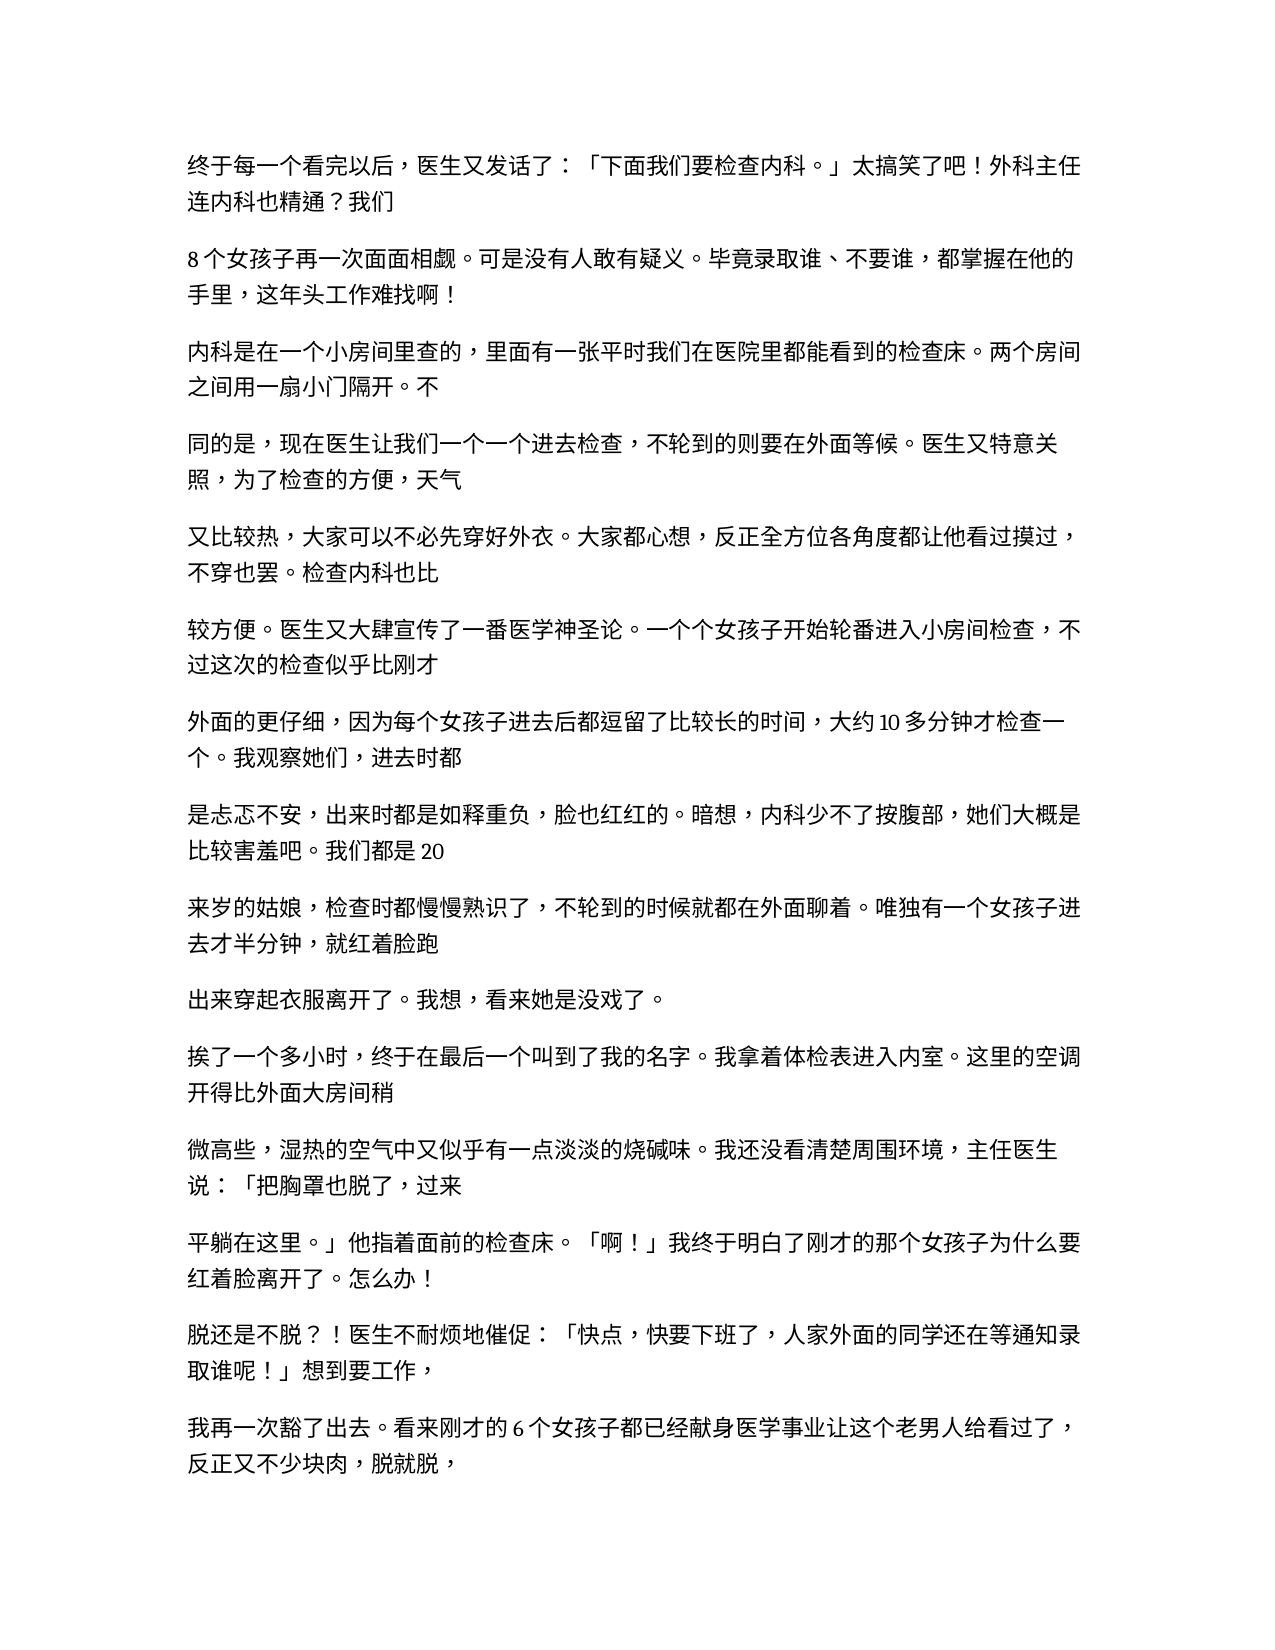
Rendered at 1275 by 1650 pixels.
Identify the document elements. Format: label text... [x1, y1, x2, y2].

text 是忐忑不安，出来时都是如释重负，脸也红红的。暗想，内科少不了按腹部，她们大概是比较害羞吧。我们都是20 [187, 799, 1087, 866]
text 外面的更仔细，因为每个女孩子进去后都逗留了比较长的时间，大约10多分钟才检查一个。我观察她们，进去时都 [187, 706, 1087, 773]
text 平躺在这里。」他指着面前的检查床。「啊！」我终于明白了刚才的那个女孩子为什么要红着脸离开了。怎么办！ [187, 1227, 1087, 1294]
text 8 个女孩子再一次面面相觑。可是没有人敢有疑义。毕竟录取谁、不要谁，都掌握在他的手里，这年头工作难找啊！ [187, 243, 1087, 310]
text 挨了一个多小时，终于在最后一个叫到了我的名字。我拿着体检表进入内室。这里的空调开得比外面大房间稍 [187, 1041, 1087, 1108]
text 又比较热，大家可以不必先穿好外衣。大家都心想，反正全方位各角度都让他看过摸过，不穿也罢。检查内科也比 [187, 521, 1087, 588]
text 脱还是不脱？！医生不耐烦地催促：「快点，快要下班了，人家外面的同学还在等通知录取谁呢！」想到要工作， [187, 1319, 1087, 1386]
text 内科是在一个小房间里查的，里面有一张平时我们在医院里都能看到的检查床。两个房间之间用一扇小门隔开。不 [187, 335, 1087, 403]
text 出来穿起衣服离开了。我想，看来她是没戏了。 [187, 984, 1087, 1016]
text 来岁的姑娘，检查时都慢慢熟识了，不轮到的时候就都在外面聊着。唯独有一个女孩子进去才半分钟，就红着脸跑 [187, 892, 1087, 959]
text 较方便。医生又大肆宣传了一番医学神圣论。一个个女孩子开始轮番进入小房间检查，不过这次的检查似乎比刚才 [187, 613, 1087, 681]
text 终于每一个看完以后，医生又发话了：「下面我们要检查内科。」太搞笑了吧！外科主任连内科也精通？我们 [187, 150, 1087, 217]
text 同的是，现在医生让我们一个一个进去检查，不轮到的则要在外面等候。医生又特意关照，为了检查的方便，天气 [187, 428, 1087, 495]
text 我再一次豁了出去。看来刚才的6 个女孩子都已经献身医学事业让这个老男人给看过了，反正又不少块肉，脱就脱， [187, 1412, 1087, 1479]
text 微高些，湿热的空气中又似乎有一点淡淡的烧碱味。我还没看清楚周围环境，主任医生说：「把胸罩也脱了，过来 [187, 1134, 1087, 1201]
